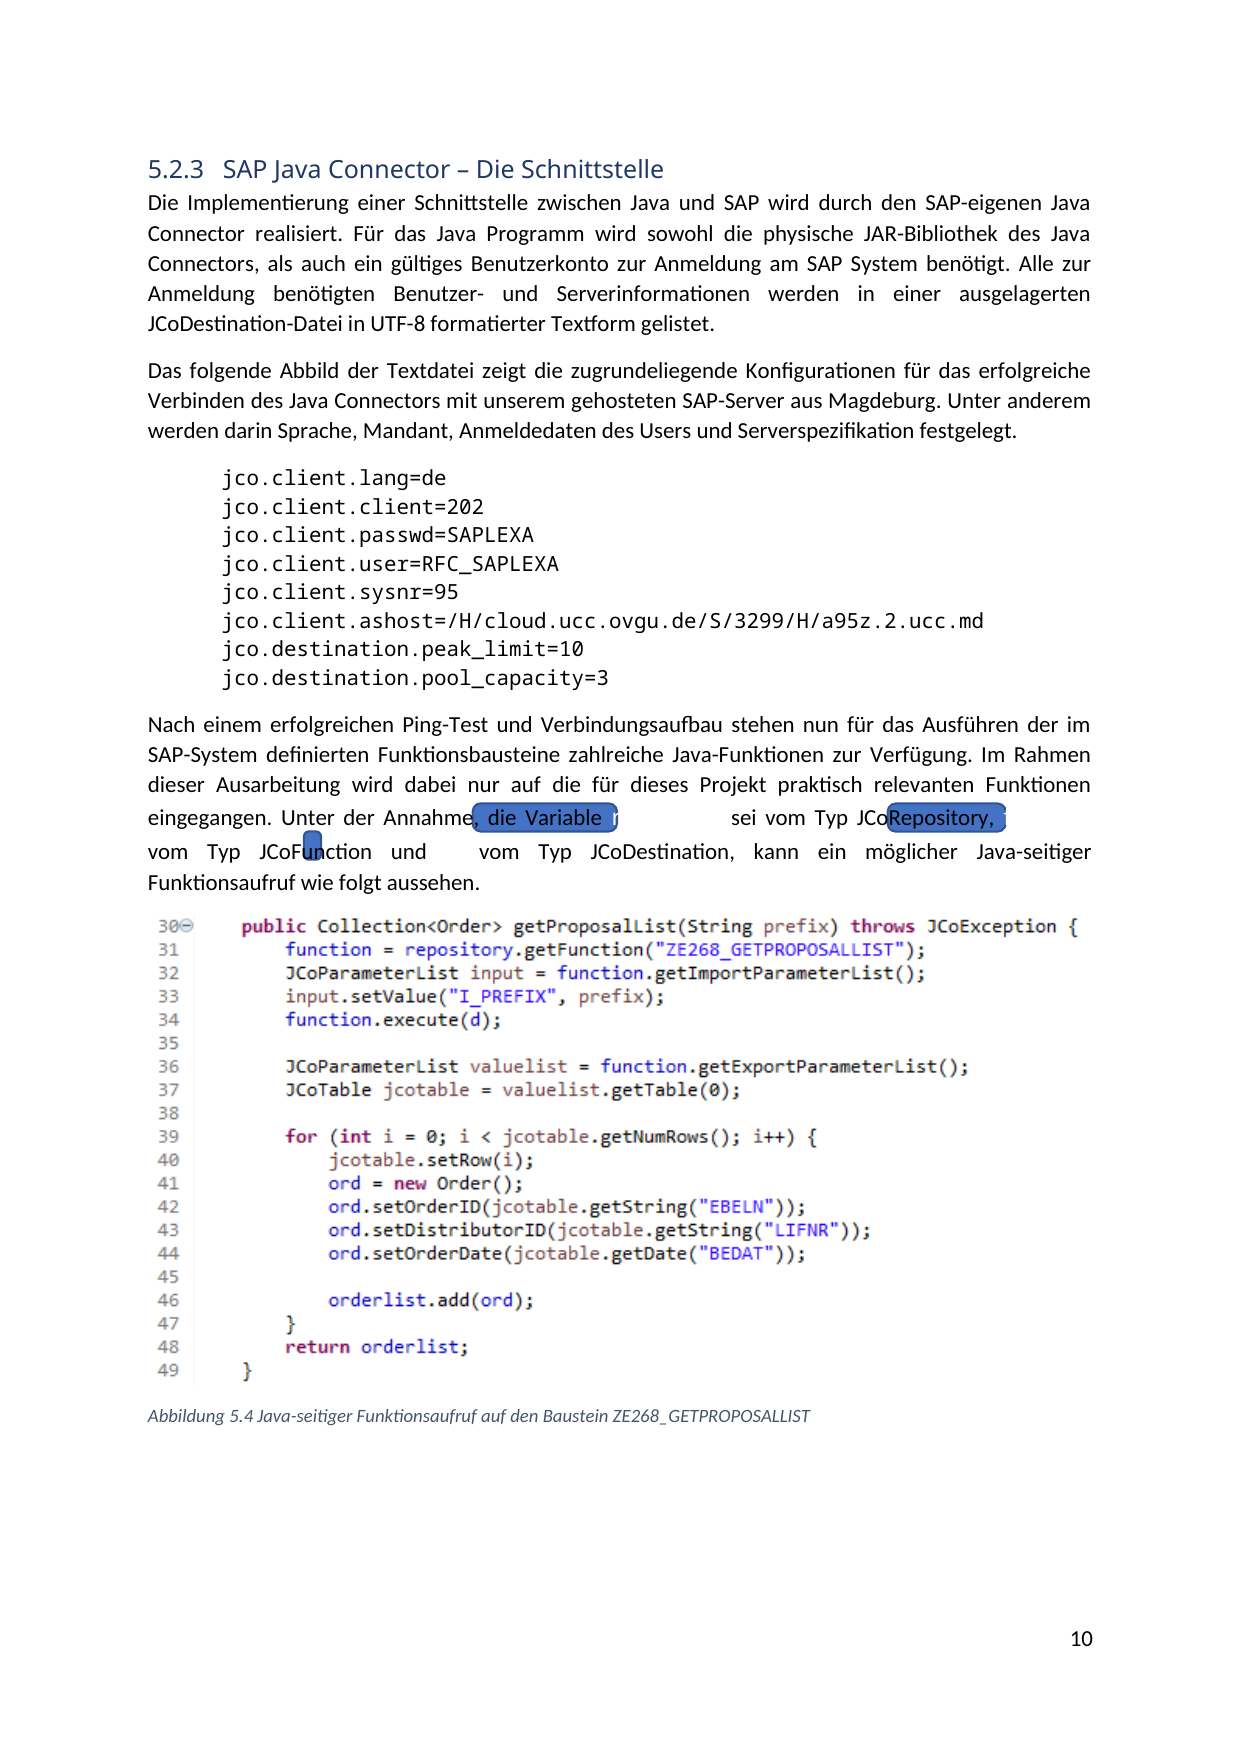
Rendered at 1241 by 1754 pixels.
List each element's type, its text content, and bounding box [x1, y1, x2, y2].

text Nach einem erfolgreichen Ping-Test und Verbindungsaufbau stehen nun für das Ausführen der im SAP-System definierten Funktionsbausteine zahlreiche Java-Funktionen zur Verfügung. Im Rahmen dieser Ausarbeitung wird dabei nur auf die für dieses Projekt praktisch relevanten Funktionen eingegangen. Unter der Annahme, die Variable repository sei vom Typ JCoRepository, function vom Typ JCoFunction und d vom Typ JCoDestination, kann ein möglicher Java-seitiger Funktionsaufruf wie folgt aussehen. [148, 710, 1093, 896]
text jco.client.client=202 [221, 492, 1093, 520]
text jco.destination.pool_capacity=3 [221, 663, 1093, 691]
text jco.client.passwd=SAPLEXA [221, 520, 1093, 549]
picture [147, 915, 1093, 1386]
text jco.client.ashost=/H/cloud.ucc.ovgu.de/S/3299/H/a95z.2.ucc.md [221, 606, 1093, 634]
text jco.client.sysnr=95 [221, 577, 1093, 606]
text Das folgende Abbild der Textdatei zeigt die zugrundeliegende Konfigurationen für das erfolgreiche Verbinden des Java Connectors mit unserem gehosteten SAP-Server aus Magdeburg. Unter anderem werden darin Sprache, Mandant, Anmeldedaten des Users und Serverspezifikation festgelegt. [148, 356, 1093, 445]
text Die Implementierung einer Schnittstelle zwischen Java und SAP wird durch den SAP-eigenen Java Connector realisiert. Für das Java Programm wird sowohl die physische JAR-Bibliothek des Java Connectors, als auch ein gültiges Benutzerkonto zur Anmeldung am SAP System benötigt. Alle zur Anmeldung benötigten Benutzer- und Serverinformationen werden in einer ausgelagerten JCoDestination-Datei in UTF-8 formatierter Textform gelistet. [148, 188, 1093, 337]
subtitle SAP Java Connector – Die Schnittstelle [148, 152, 1093, 186]
text jco.client.user=RFC_SAPLEXA [221, 549, 1093, 577]
text jco.client.lang=de [221, 463, 1093, 492]
text jco.destination.peak_limit=10 [221, 634, 1093, 663]
text Abbildung 5.4 Java-seitiger Funktionsaufruf auf den Baustein ZE268_GETPROPOSALLIST [148, 1404, 1093, 1427]
